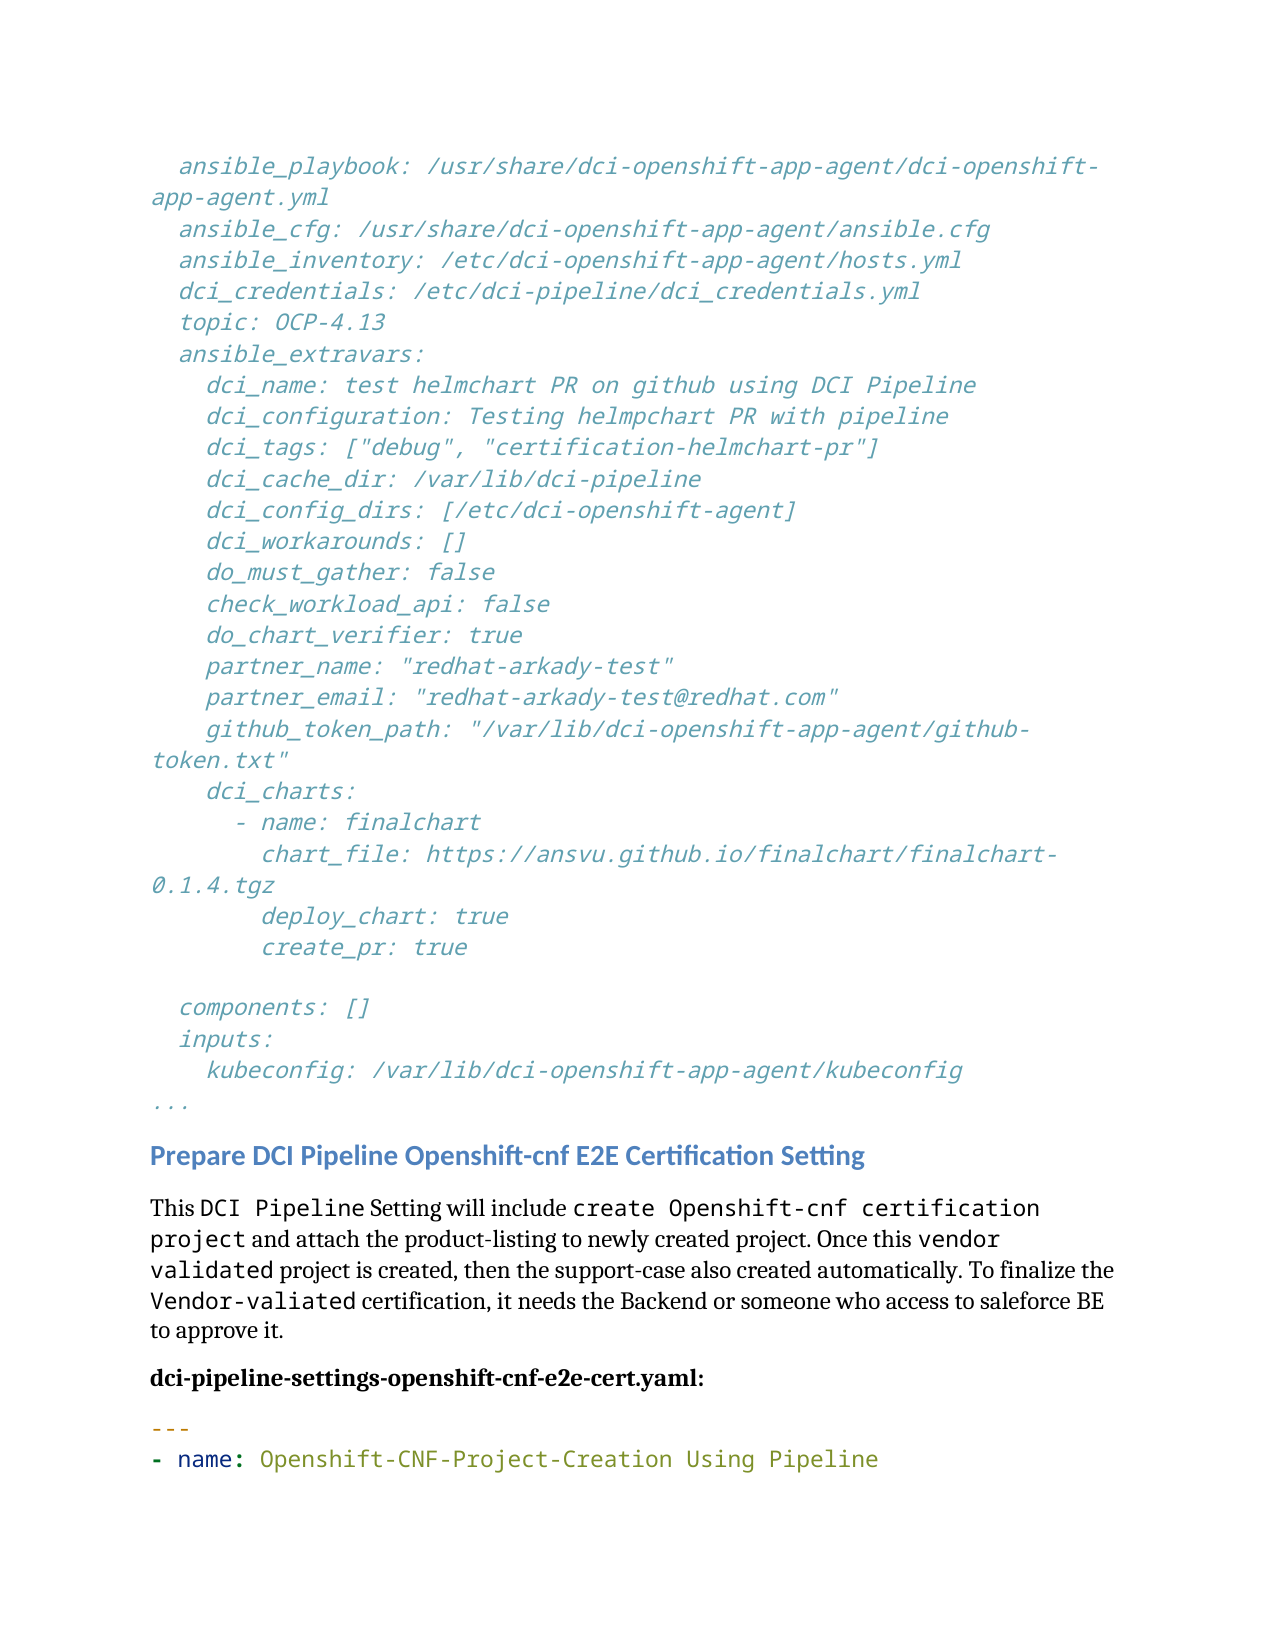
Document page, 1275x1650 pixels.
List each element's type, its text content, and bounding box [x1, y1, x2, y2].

text This DCI Pipeline Setting will include create Openshift-cnf certification project and attach the product-listing to newly created project. Once this vendor validated project is created, then the support-case also created automatically. To finalize the Vendor-valiated certification, it needs the Backend or someone who access to saleforce BE to approve it. [150, 1191, 1125, 1345]
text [150, 150, 1125, 1116]
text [150, 1411, 1125, 1474]
subtitle Prepare DCI Pipeline Openshift-cnf E2E Certification Setting [150, 1137, 1125, 1173]
text dci-pipeline-settings-openshift-cnf-e2e-cert.yaml: [150, 1364, 1125, 1393]
